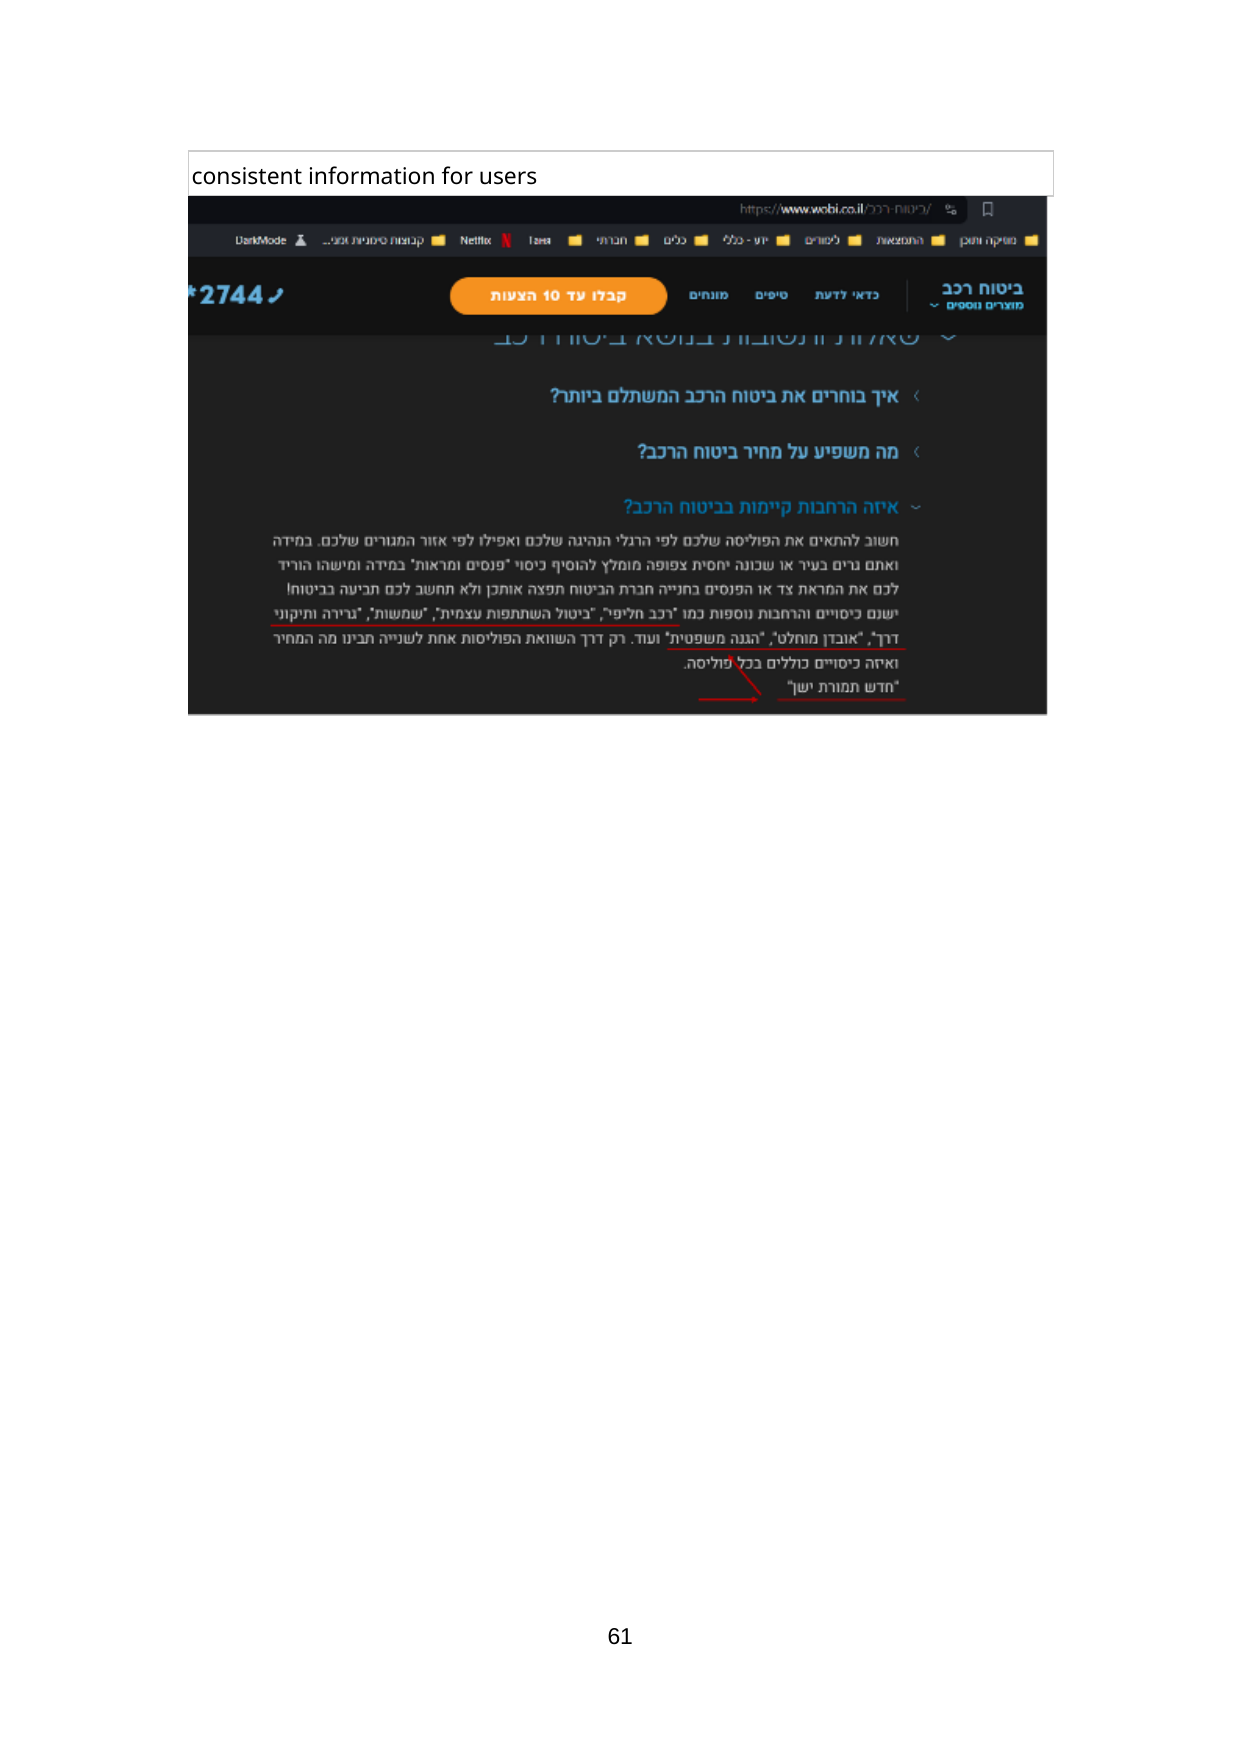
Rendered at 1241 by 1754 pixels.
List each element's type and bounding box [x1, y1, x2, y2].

table_header [189, 152, 1053, 195]
picture [188, 196, 1052, 716]
